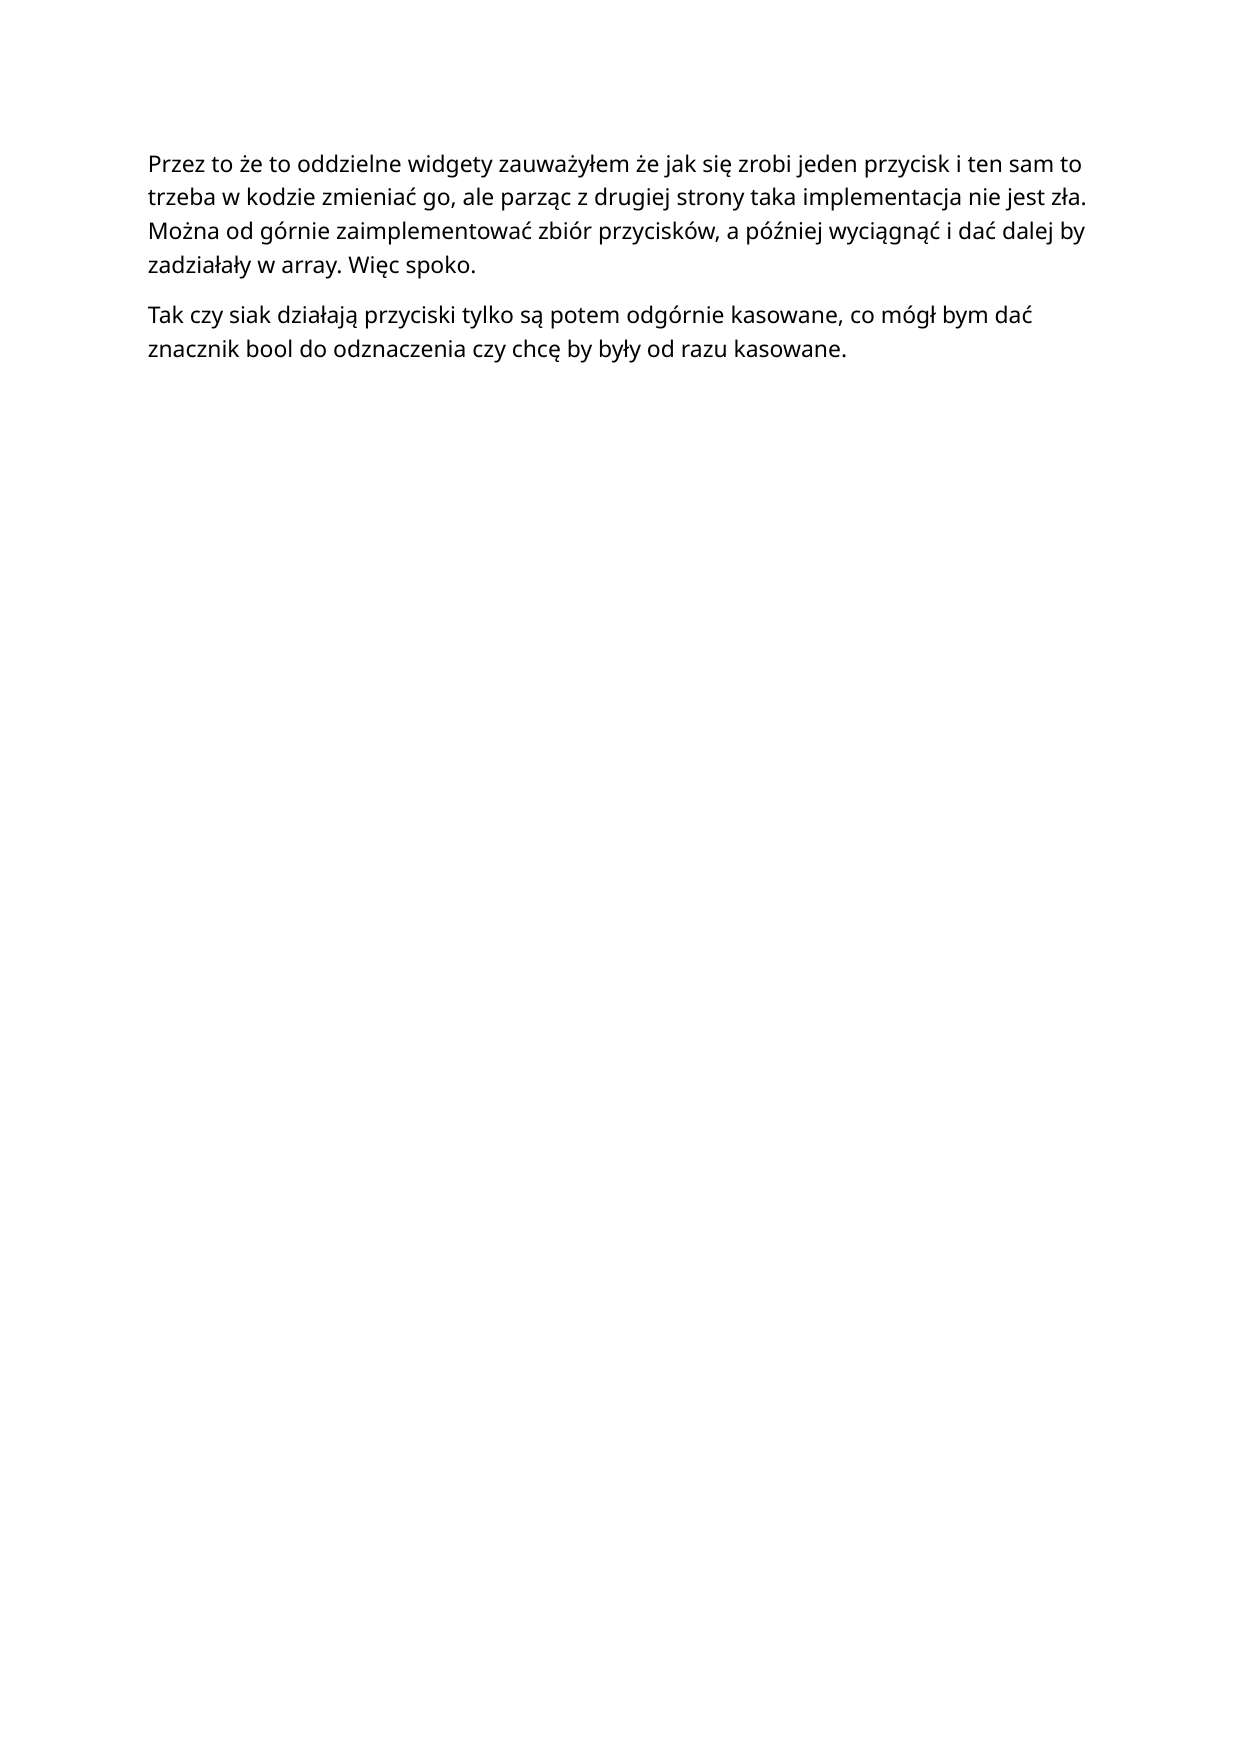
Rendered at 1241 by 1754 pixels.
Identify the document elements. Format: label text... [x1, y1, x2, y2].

text Tak czy siak działają przyciski tylko są potem odgórnie kasowane, co mógł bym dać znacznik bool do odznaczenia czy chcę by były od razu kasowane. [148, 299, 1093, 364]
